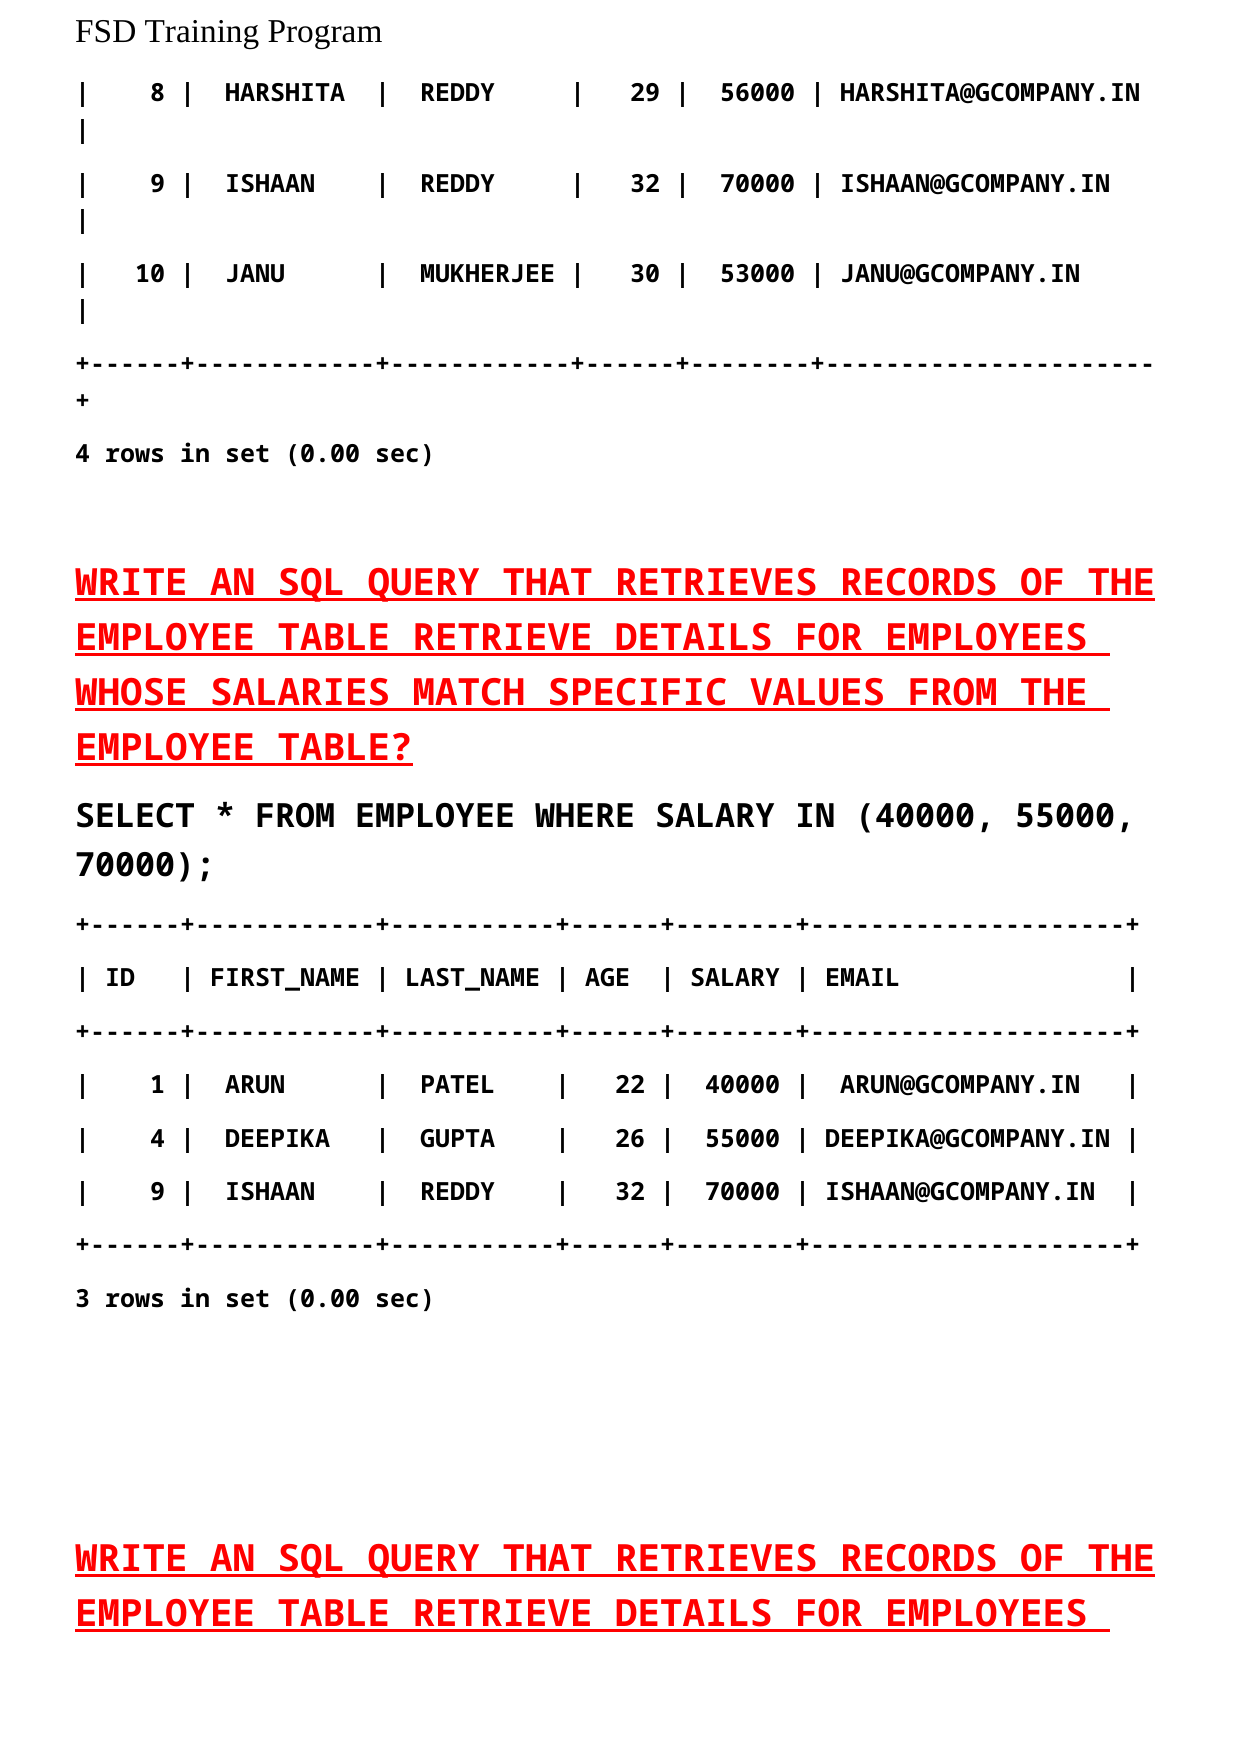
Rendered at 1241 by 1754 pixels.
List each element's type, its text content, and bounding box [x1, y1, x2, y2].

text +------+------------+-----------+------+--------+---------------------+ [75, 1227, 1165, 1261]
text SELECT * FROM EMPLOYEE WHERE SALARY IN (40000, 55000, 70000); [75, 792, 1165, 886]
text 4 rows in set (0.00 sec) [75, 436, 1165, 470]
text | 4 | DEEPIKA | GUPTA | 26 | 55000 | DEEPIKA@GCOMPANY.IN | [75, 1120, 1165, 1154]
text +------+------------+------------+------+--------+----------------------+ [75, 346, 1165, 416]
text WRITE AN SQL QUERY THAT RETRIEVES RECORDS OF THE EMPLOYEE TABLE RETRIEVE DETAILS FOR EMPLOYEES WHOSE SALARIES MATCH SPECIFIC VALUES FROM THE EMPLOYEE TABLE? [75, 555, 1165, 771]
text | ID | FIRST_NAME | LAST_NAME | AGE | SALARY | EMAIL | [75, 960, 1165, 994]
text | 10 | JANU | MUKHERJEE | 30 | 53000 | JANU@GCOMPANY.IN | [75, 255, 1165, 326]
text +------+------------+-----------+------+--------+---------------------+ [75, 907, 1165, 941]
text 3 rows in set (0.00 sec) [75, 1281, 1165, 1315]
text | 9 | ISHAAN | REDDY | 32 | 70000 | ISHAAN@GCOMPANY.IN | [75, 1174, 1165, 1208]
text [75, 1531, 1165, 1637]
text | 1 | ARUN | PATEL | 22 | 40000 | ARUN@GCOMPANY.IN | [75, 1067, 1165, 1101]
text | 9 | ISHAAN | REDDY | 32 | 70000 | ISHAAN@GCOMPANY.IN | [75, 165, 1165, 236]
text | 8 | HARSHITA | REDDY | 29 | 56000 | HARSHITA@GCOMPANY.IN | [75, 75, 1165, 146]
text +------+------------+-----------+------+--------+---------------------+ [75, 1013, 1165, 1047]
